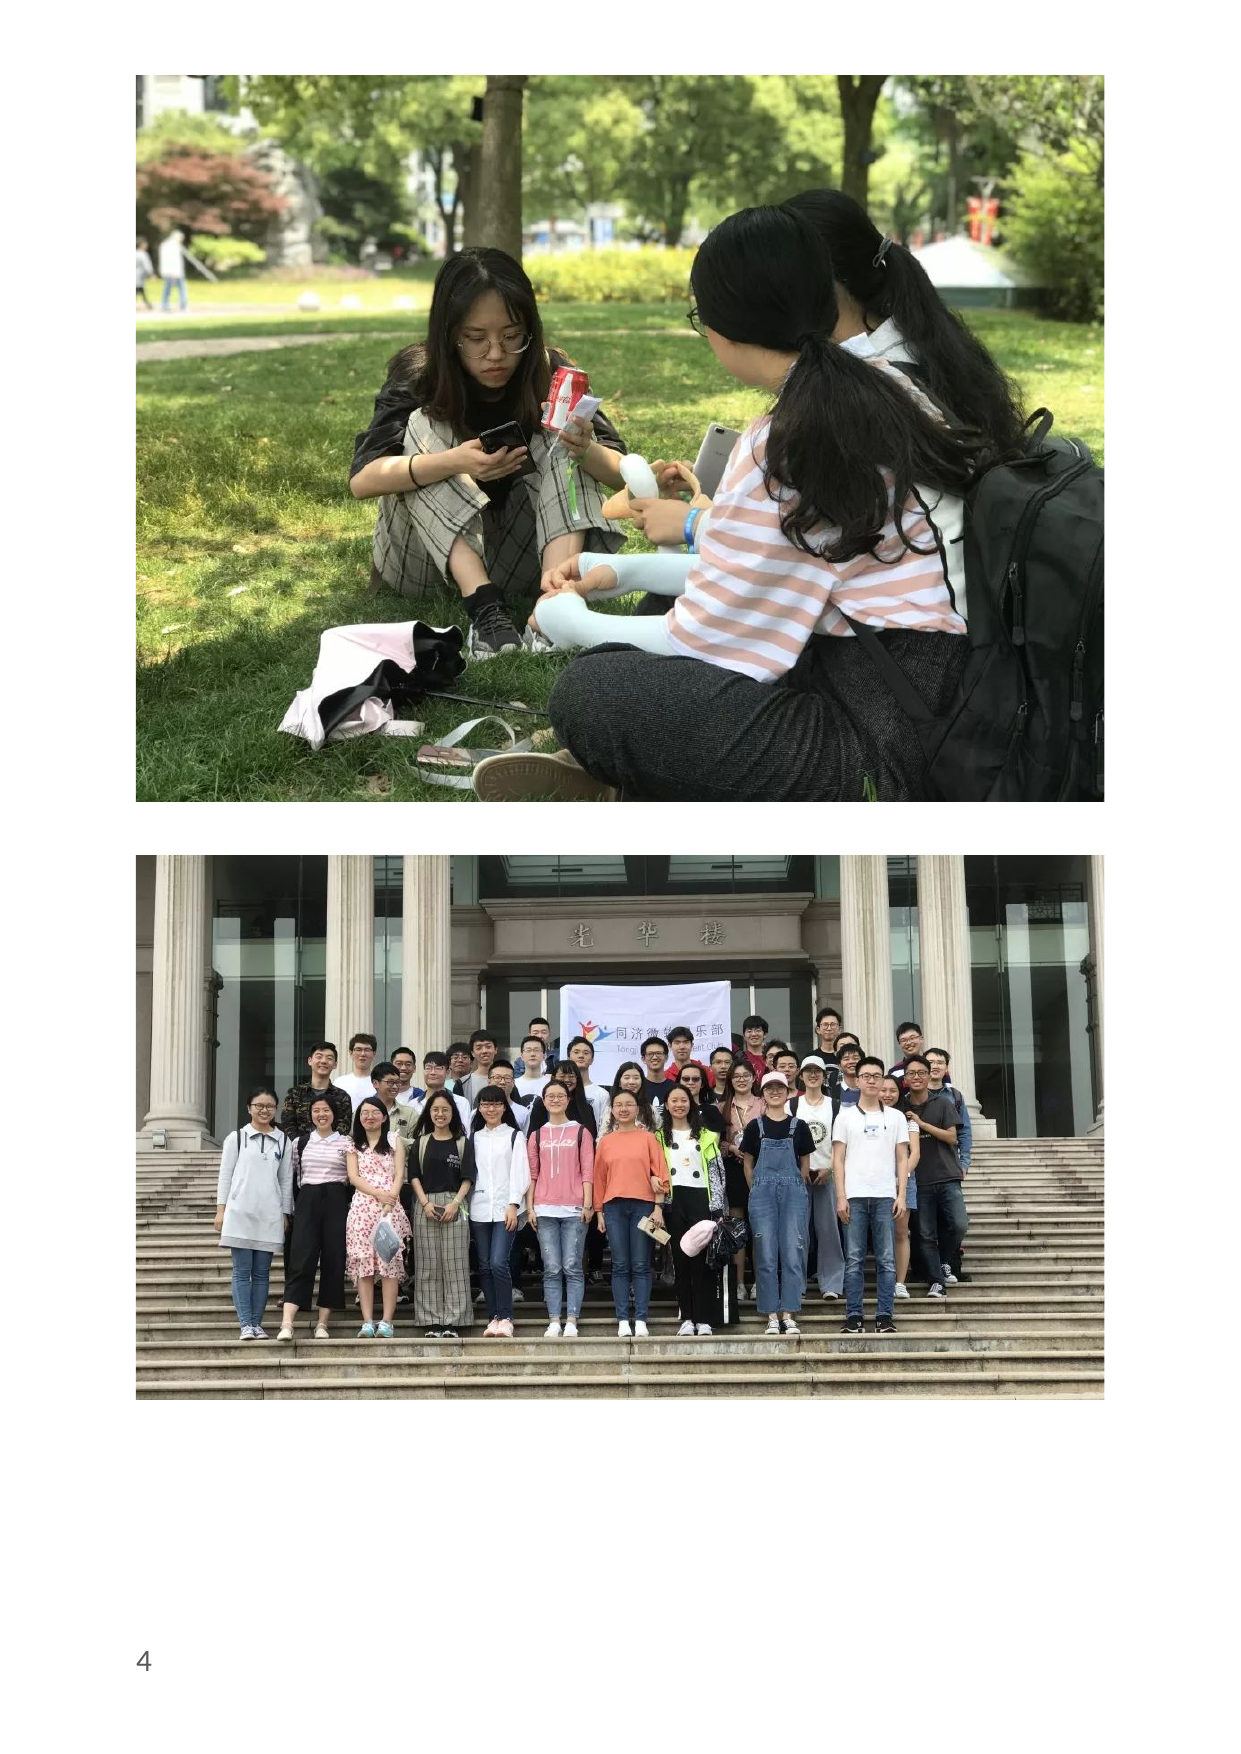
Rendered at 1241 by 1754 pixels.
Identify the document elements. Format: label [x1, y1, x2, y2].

picture [135, 855, 1105, 1400]
picture [135, 75, 1105, 802]
